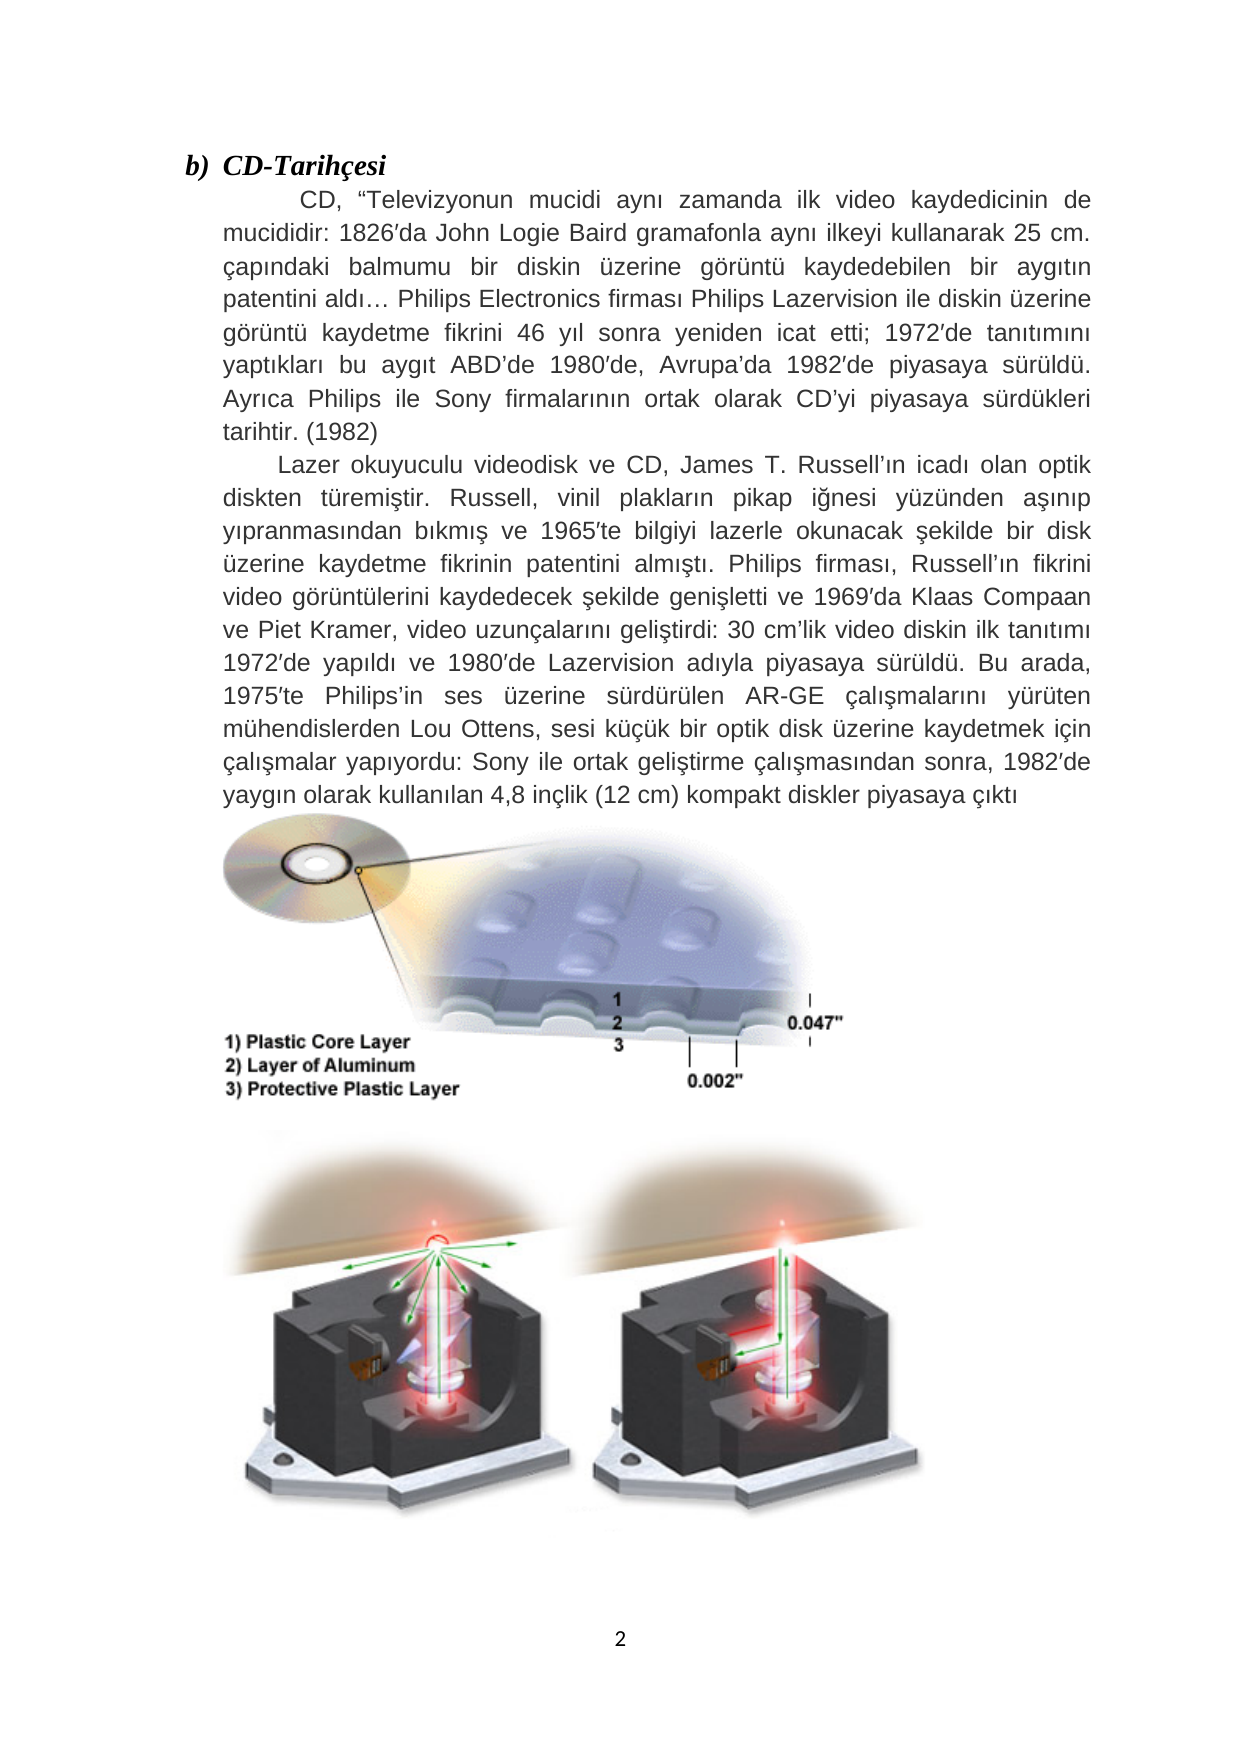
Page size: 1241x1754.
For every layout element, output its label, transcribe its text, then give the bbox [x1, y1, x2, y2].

picture [222, 1130, 926, 1538]
picture [222, 812, 847, 1127]
